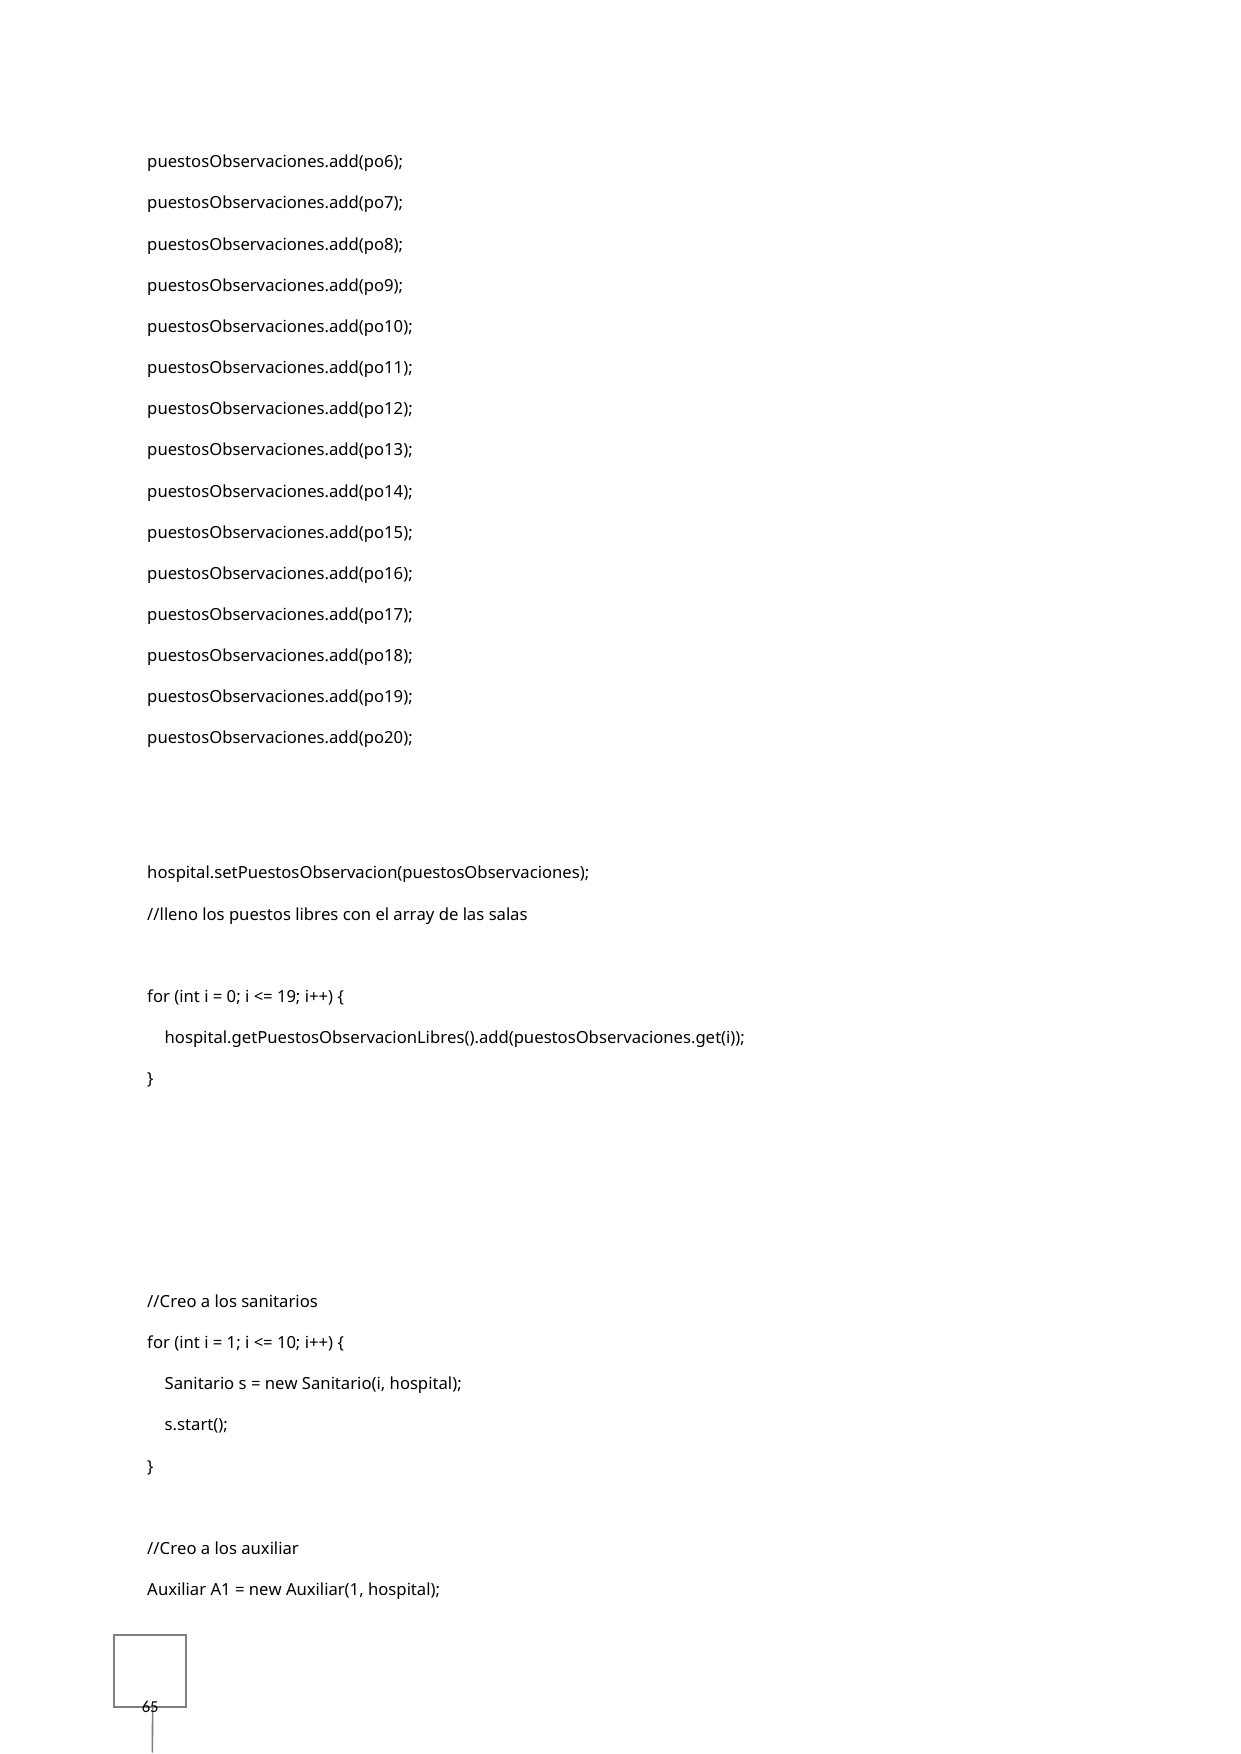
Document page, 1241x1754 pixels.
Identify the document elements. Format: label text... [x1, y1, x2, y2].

text puestosObservaciones.add(po19); [112, 685, 1128, 708]
text //Creo a los sanitarios [112, 1289, 1128, 1312]
text } [112, 1454, 1128, 1477]
text hospital.getPuestosObservacionLibres().add(puestosObservaciones.get(i)); [112, 1026, 1128, 1048]
text puestosObservaciones.add(po18); [112, 644, 1128, 666]
text //lleno los puestos libres con el array de las salas [112, 902, 1128, 925]
text puestosObservaciones.add(po11); [112, 356, 1128, 378]
text puestosObservaciones.add(po16); [112, 561, 1128, 584]
text puestosObservaciones.add(po12); [112, 397, 1128, 419]
text for (int i = 0; i <= 19; i++) { [112, 984, 1128, 1007]
text puestosObservaciones.add(po7); [112, 191, 1128, 214]
text puestosObservaciones.add(po8); [112, 232, 1128, 255]
text puestosObservaciones.add(po17); [112, 603, 1128, 625]
text puestosObservaciones.add(po9); [112, 273, 1128, 296]
text puestosObservaciones.add(po15); [112, 520, 1128, 543]
text Auxiliar A1 = new Auxiliar(1, hospital); [112, 1578, 1128, 1600]
text //Creo a los auxiliar [112, 1536, 1128, 1559]
text } [112, 1067, 1128, 1089]
text puestosObservaciones.add(po20); [112, 726, 1128, 749]
text puestosObservaciones.add(po14); [112, 479, 1128, 502]
text puestosObservaciones.add(po6); [112, 150, 1128, 173]
text puestosObservaciones.add(po10); [112, 314, 1128, 337]
text Sanitario s = new Sanitario(i, hospital); [112, 1372, 1128, 1394]
text for (int i = 1; i <= 10; i++) { [112, 1331, 1128, 1353]
text s.start(); [112, 1413, 1128, 1436]
text puestosObservaciones.add(po13); [112, 438, 1128, 461]
text hospital.setPuestosObservacion(puestosObservaciones); [112, 861, 1128, 884]
